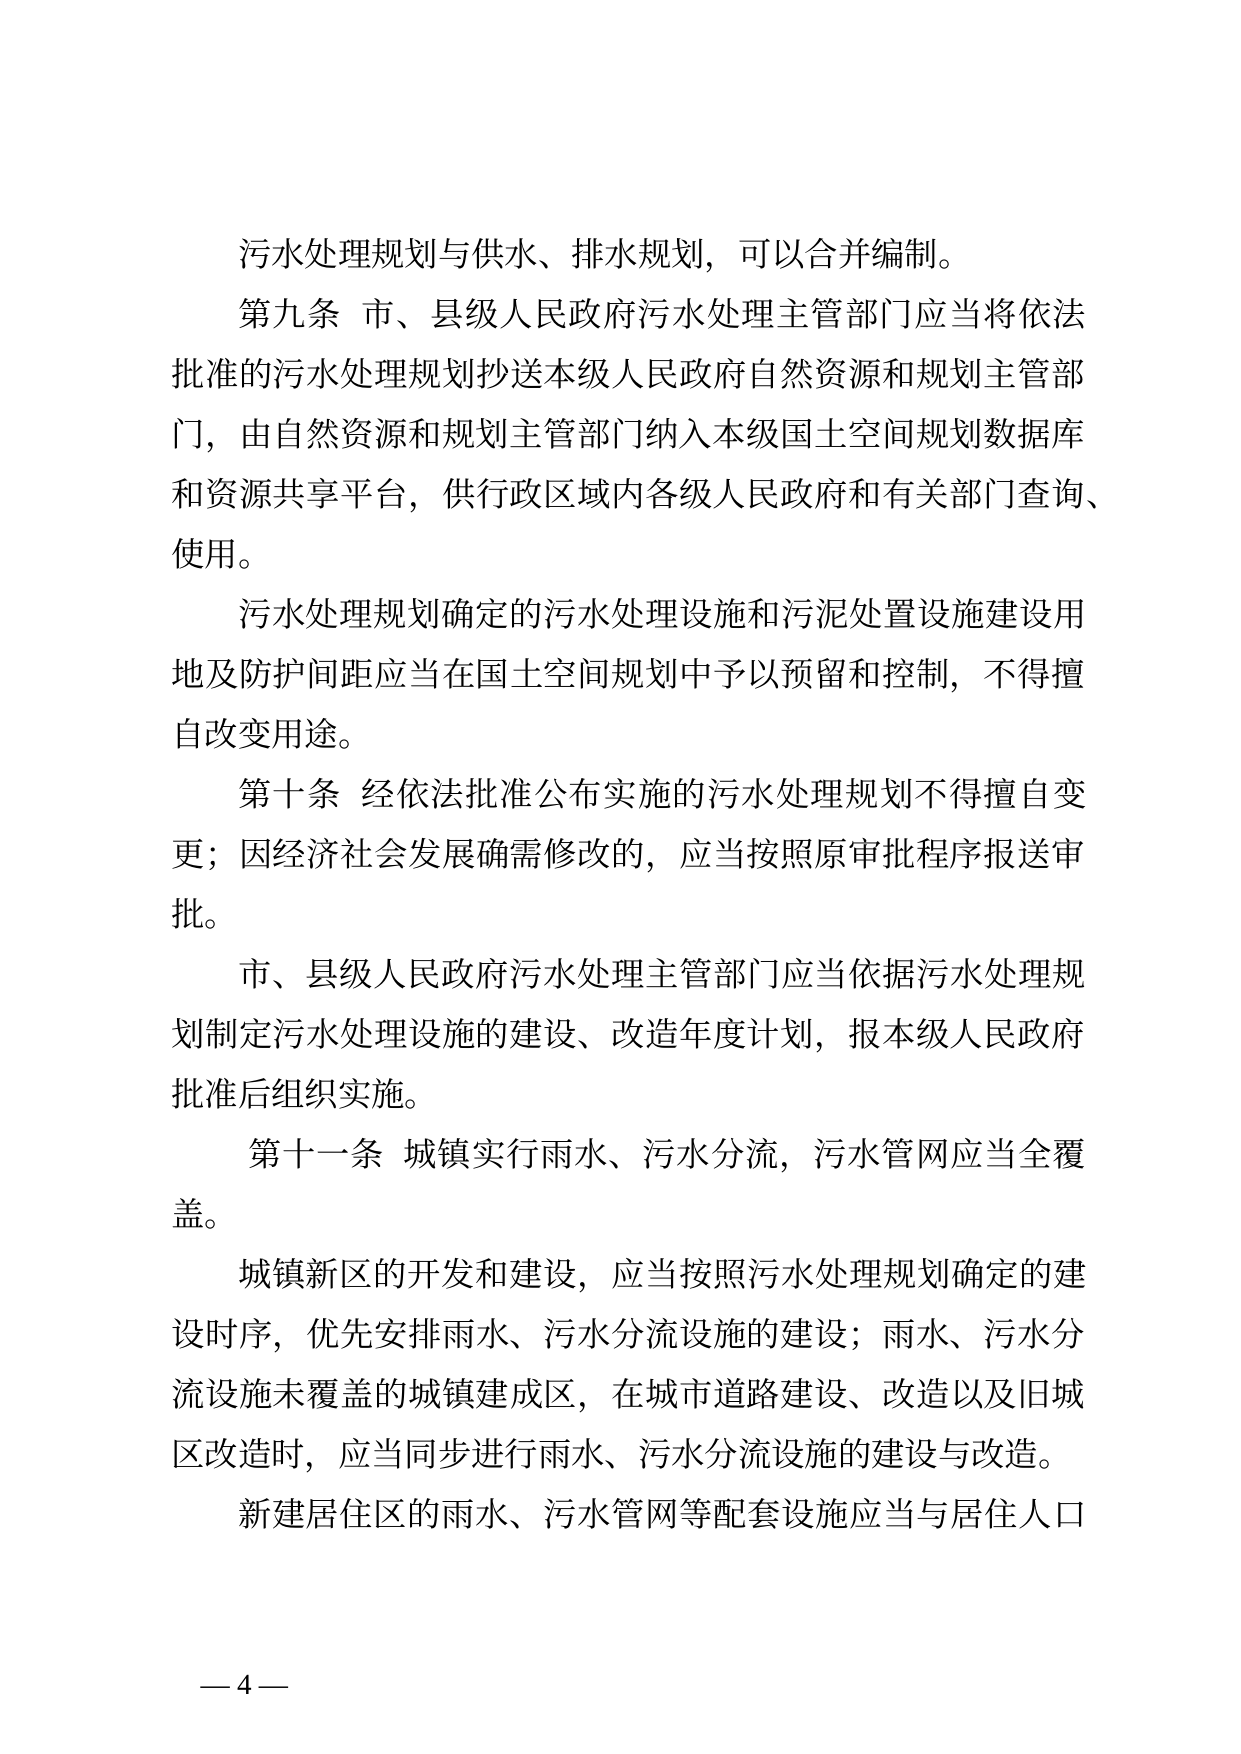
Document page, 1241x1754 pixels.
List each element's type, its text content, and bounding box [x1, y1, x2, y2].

text 第十条 经依法批准公布实施的污水处理规划不得擅自变更；因经济社会发展确需修改的，应当按照原审批程序报送审批。 [171, 758, 1087, 938]
text 第九条 市、县级人民政府污水处理主管部门应当将依法批准的污水处理规划抄送本级人民政府自然资源和规划主管部门，由自然资源和规划主管部门纳入本级国土空间规划数据库和资源共享平台，供行政区域内各级人民政府和有关部门查询、使用。 [171, 278, 1087, 578]
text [171, 1478, 1087, 1538]
text 市、县级人民政府污水处理主管部门应当依据污水处理规划制定污水处理设施的建设、改造年度计划，报本级人民政府批准后组织实施。 [171, 938, 1087, 1118]
text 污水处理规划与供水、排水规划，可以合并编制。 [171, 218, 1087, 278]
text 第十一条 城镇实行雨水、污水分流，污水管网应当全覆盖。 [171, 1118, 1087, 1238]
text 城镇新区的开发和建设，应当按照污水处理规划确定的建设时序，优先安排雨水、污水分流设施的建设；雨水、污水分流设施未覆盖的城镇建成区，在城市道路建设、改造以及旧城区改造时，应当同步进行雨水、污水分流设施的建设与改造。 [171, 1238, 1087, 1478]
text 污水处理规划确定的污水处理设施和污泥处置设施建设用地及防护间距应当在国土空间规划中予以预留和控制，不得擅自改变用途。 [171, 578, 1087, 758]
